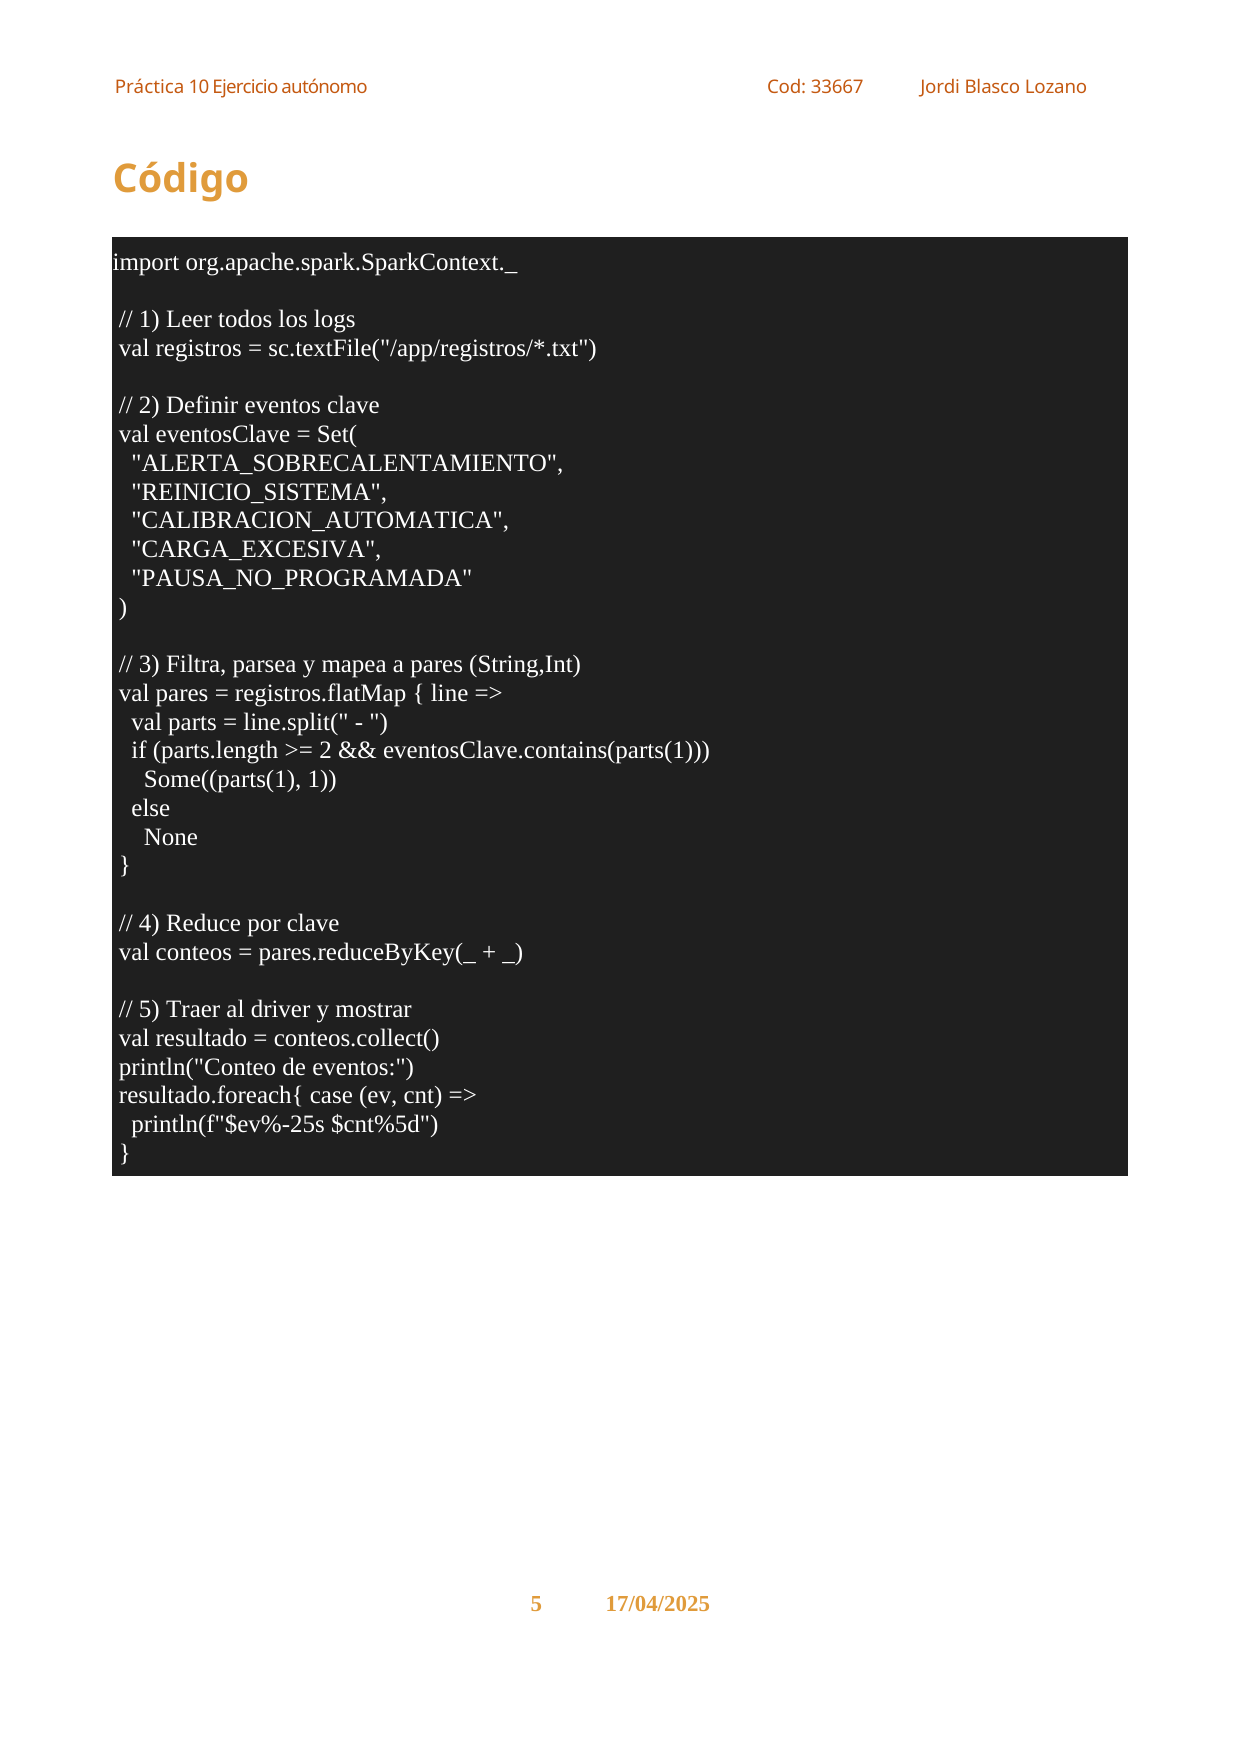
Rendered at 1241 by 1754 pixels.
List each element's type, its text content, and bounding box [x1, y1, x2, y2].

text val registros = sc.textFile("/app/registros/*.txt") [112, 333, 1128, 362]
text val conteos = pares.reduceByKey(_ + _) [112, 937, 1128, 966]
text } [112, 851, 1128, 879]
text if (parts.length >= 2 && eventosClave.contains(parts(1))) [112, 736, 1128, 764]
text // 3) Filtra, parsea y mapea a pares (String,Int) [112, 649, 1128, 678]
text // 1) Leer todos los logs [112, 304, 1128, 333]
text // 5) Traer al driver y mostrar [112, 994, 1128, 1023]
text "CARGA_EXCESIVA", [112, 534, 1128, 563]
text } [112, 1138, 1128, 1167]
text "CALIBRACION_AUTOMATICA", [112, 506, 1128, 534]
text val resultado = conteos.collect() [112, 1023, 1128, 1052]
subtitle Código [112, 150, 1128, 204]
text // 4) Reduce por clave [112, 908, 1128, 937]
text resultado.foreach{ case (ev, cnt) => [112, 1081, 1128, 1109]
text None [112, 822, 1128, 851]
text val eventosClave = Set( [112, 419, 1128, 448]
text Some((parts(1), 1)) [112, 764, 1128, 793]
text "PAUSA_NO_PROGRAMADA" [112, 563, 1128, 592]
text ) [112, 592, 1128, 621]
text val pares = registros.flatMap { line => [112, 678, 1128, 707]
text else [112, 793, 1128, 822]
text "REINICIO_SISTEMA", [112, 477, 1128, 506]
text println(f"$ev%-25s $cnt%5d") [112, 1109, 1128, 1138]
text import org.apache.spark.SparkContext._ [112, 247, 1128, 276]
text val parts = line.split(" - ") [112, 707, 1128, 736]
text println("Conteo de eventos:") [112, 1052, 1128, 1081]
text // 2) Definir eventos clave [112, 391, 1128, 419]
text "ALERTA_SOBRECALENTAMIENTO", [112, 448, 1128, 477]
